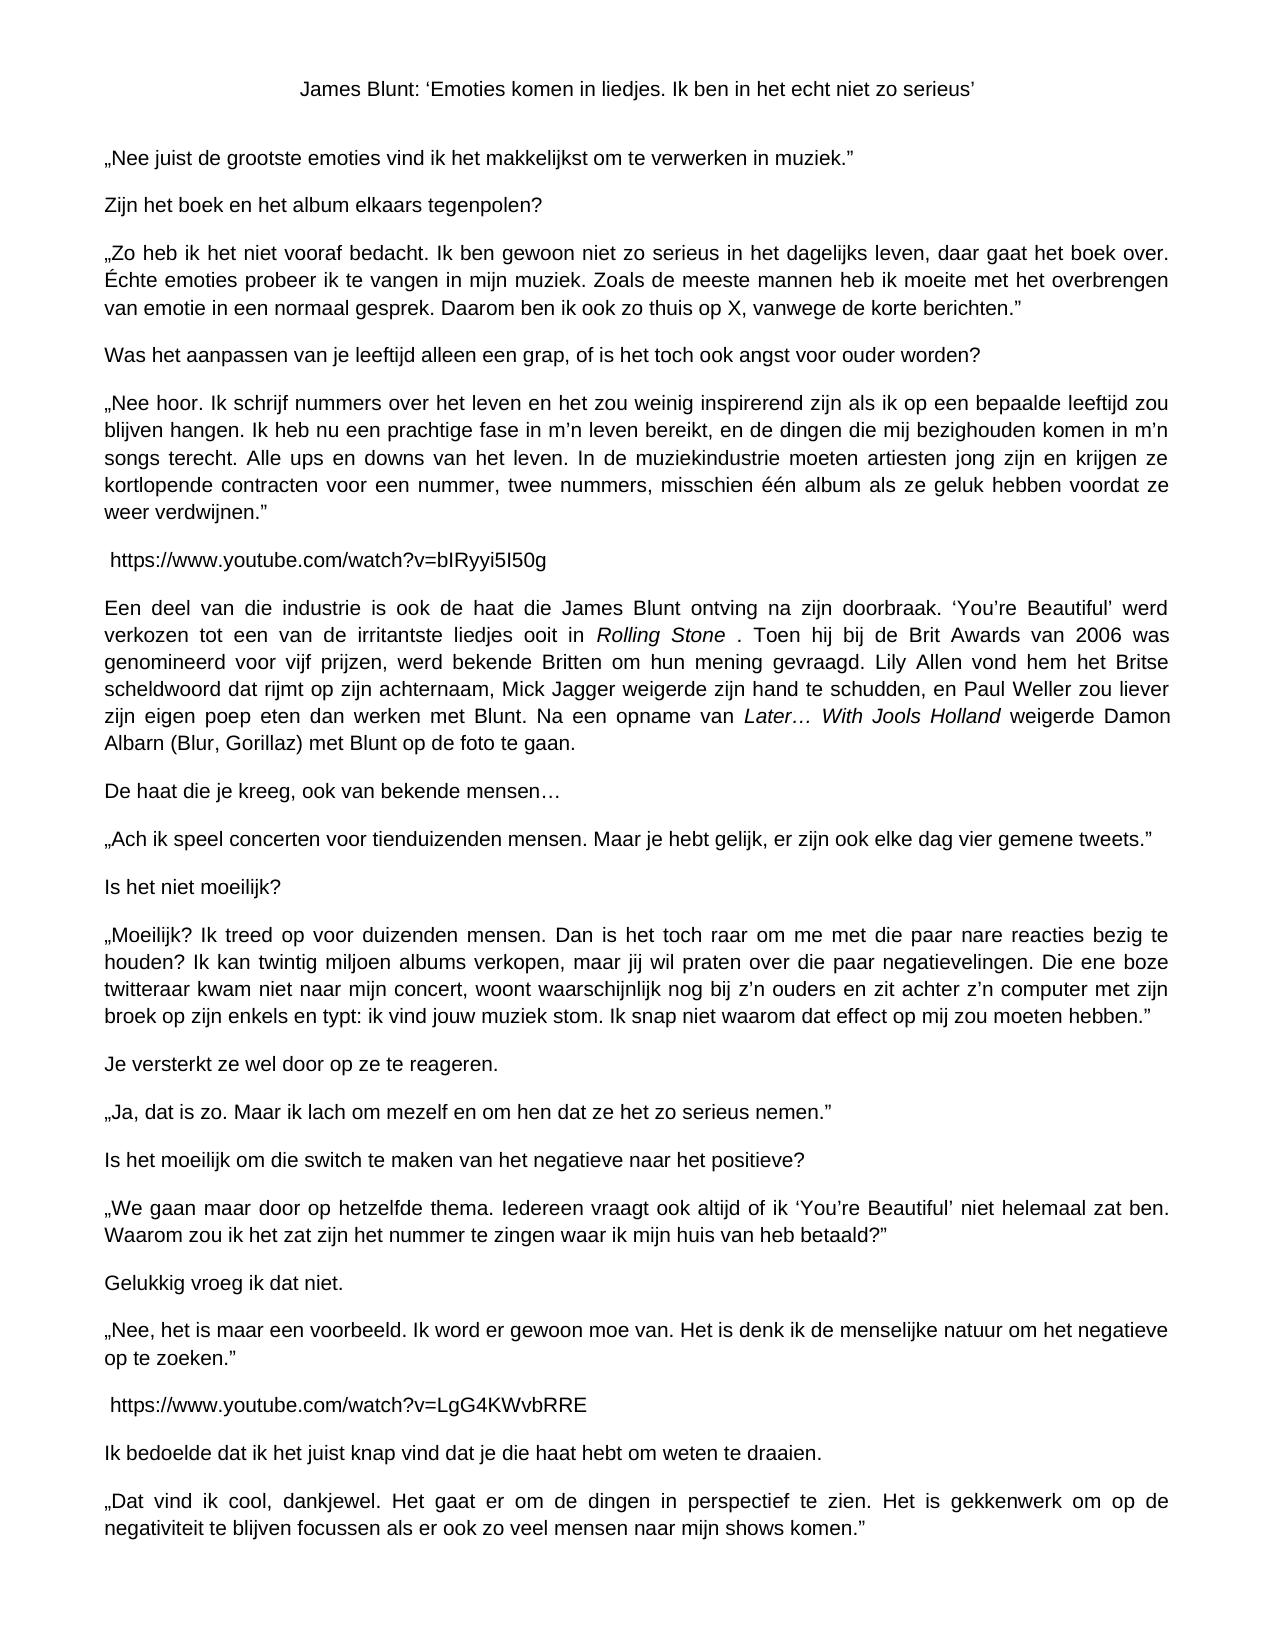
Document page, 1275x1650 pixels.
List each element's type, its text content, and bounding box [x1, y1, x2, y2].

text Een deel van die industrie is ook de haat die James Blunt ontving na zijn doorbraak. ‘You’re Beautiful’ werd verkozen tot een van de irritantste liedjes ooit in Rolling Stone . Toen hij bij de Brit Awards van 2006 was genomineerd voor vijf prijzen, werd bekende Britten om hun mening gevraagd. Lily Allen vond hem het Britse scheldwoord dat rijmt op zijn achternaam, Mick Jagger weigerde zijn hand te schudden, en Paul Weller zou liever zijn eigen poep eten dan werken met Blunt. Na een opname van Later… With Jools Holland weigerde Damon Albarn (Blur, Gorillaz) met Blunt op de foto te gaan. [104, 592, 1171, 755]
text „Zo heb ik het niet vooraf bedacht. Ik ben gewoon niet zo serieus in het dagelijks leven, daar gaat het boek over. Échte emoties probeer ik te vangen in mijn muziek. Zoals de meeste mannen heb ik moeite met het overbrengen van emotie in een normaal gesprek. Daarom ben ik ook zo thuis op X, vanwege de korte berichten.” [104, 238, 1171, 319]
text https://www.youtube.com/watch?v=LgG4KWvbRRE [104, 1390, 1171, 1417]
text „Moeilijk? Ik treed op voor duizenden mensen. Dan is het toch raar om me met die paar nare reacties bezig te houden? Ik kan twintig miljoen albums verkopen, maar jij wil praten over die paar negatievelingen. Die ene boze twitteraar kwam niet naar mijn concert, woont waarschijnlijk nog bij z’n ouders en zit achter z’n computer met zijn broek op zijn enkels en typt: ik vind jouw muziek stom. Ik snap niet waarom dat effect op mij zou moeten hebben.” [104, 919, 1171, 1028]
text „Ja, dat is zo. Maar ik lach om mezelf en om hen dat ze het zo serieus nemen.” [104, 1096, 1171, 1123]
text https://www.youtube.com/watch?v=bIRyyi5I50g [104, 544, 1171, 571]
text Is het niet moeilijk? [104, 871, 1171, 898]
text De haat die je kreeg, ook van bekende mensen… [104, 776, 1171, 803]
text „Nee hoor. Ik schrijf nummers over het leven en het zou weinig inspirerend zijn als ik op een bepaalde leeftijd zou blijven hangen. Ik heb nu een prachtige fase in m’n leven bereikt, en de dingen die mij bezighouden komen in m’n songs terecht. Alle ups en downs van het leven. In de muziekindustrie moeten artiesten jong zijn en krijgen ze kortlopende contracten voor een nummer, twee nummers, misschien één album als ze geluk hebben voordat ze weer verdwijnen.” [104, 388, 1171, 523]
text Was het aanpassen van je leeftijd alleen een grap, of is het toch ook angst voor ouder worden? [104, 340, 1171, 367]
text „Ach ik speel concerten voor tienduizenden mensen. Maar je hebt gelijk, er zijn ook elke dag vier gemene tweets.” [104, 823, 1171, 851]
text „Nee juist de grootste emoties vind ik het makkelijkst om te verwerken in muziek.” [104, 142, 1171, 169]
text „Dat vind ik cool, dankjewel. Het gaat er om de dingen in perspectief te zien. Het is gekkenwerk om op de negativiteit te blijven focussen als er ook zo veel mensen naar mijn shows komen.” [104, 1486, 1171, 1540]
text Zijn het boek en het album elkaars tegenpolen? [104, 190, 1171, 217]
text Is het moeilijk om die switch te maken van het negatieve naar het positieve? [104, 1144, 1171, 1171]
text Je versterkt ze wel door op ze te reageren. [104, 1048, 1171, 1076]
text Ik bedoelde dat ik het juist knap vind dat je die haat hebt om weten te draaien. [104, 1438, 1171, 1465]
text „We gaan maar door op hetzelfde thema. Iedereen vraagt ook altijd of ik ‘You’re Beautiful’ niet helemaal zat ben. Waarom zou ik het zat zijn het nummer te zingen waar ik mijn huis van heb betaald?” [104, 1192, 1171, 1246]
text „Nee, het is maar een voorbeeld. Ik word er gewoon moe van. Het is denk ik de menselijke natuur om het negatieve op te zoeken.” [104, 1315, 1171, 1369]
text Gelukkig vroeg ik dat niet. [104, 1267, 1171, 1294]
